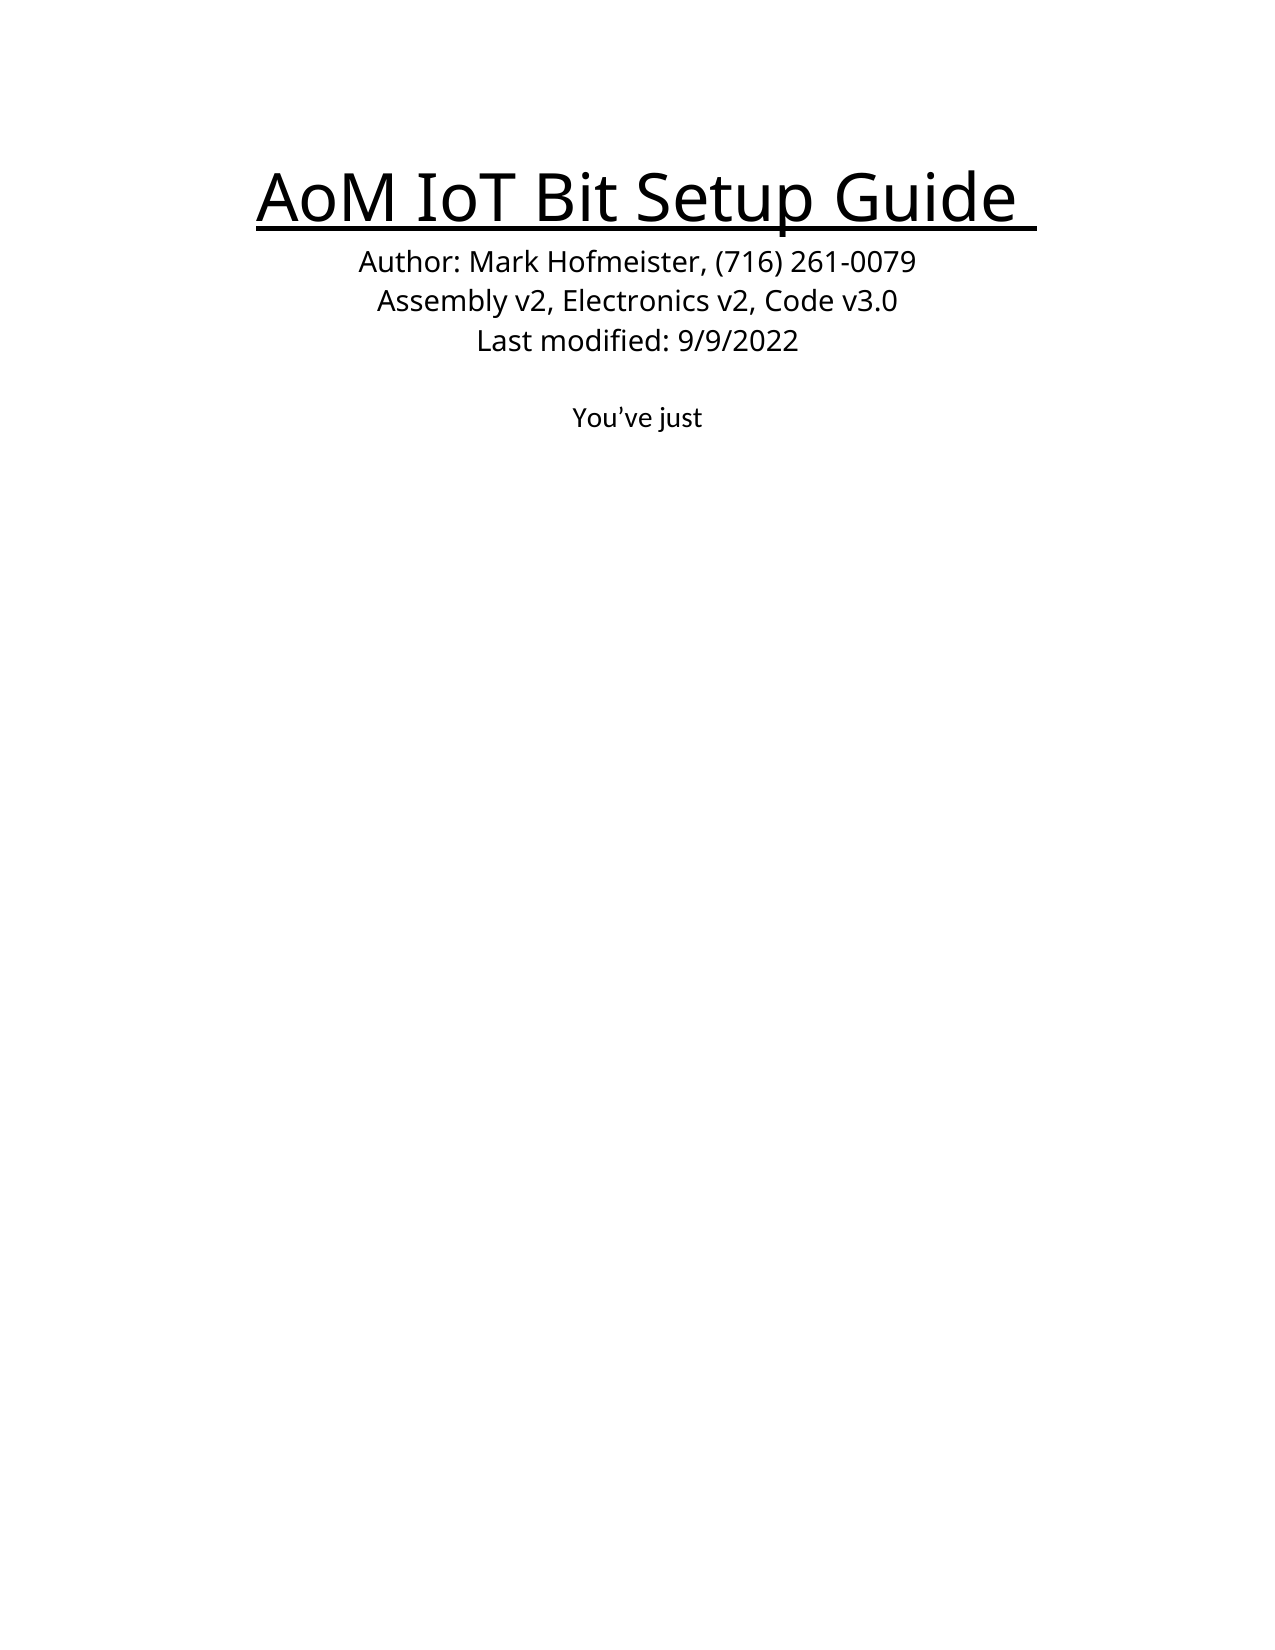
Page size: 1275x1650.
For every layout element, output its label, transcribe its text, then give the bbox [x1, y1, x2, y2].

text Author: Mark Hofmeister, (716) 261-0079 [150, 241, 1125, 281]
text Last modified: 9/9/2022 [150, 320, 1125, 360]
text You’ve just [150, 399, 1125, 435]
text Assembly v2, Electronics v2, Code v3.0 [150, 281, 1125, 320]
text AoM IoT Bit Setup Guide [150, 150, 1125, 241]
